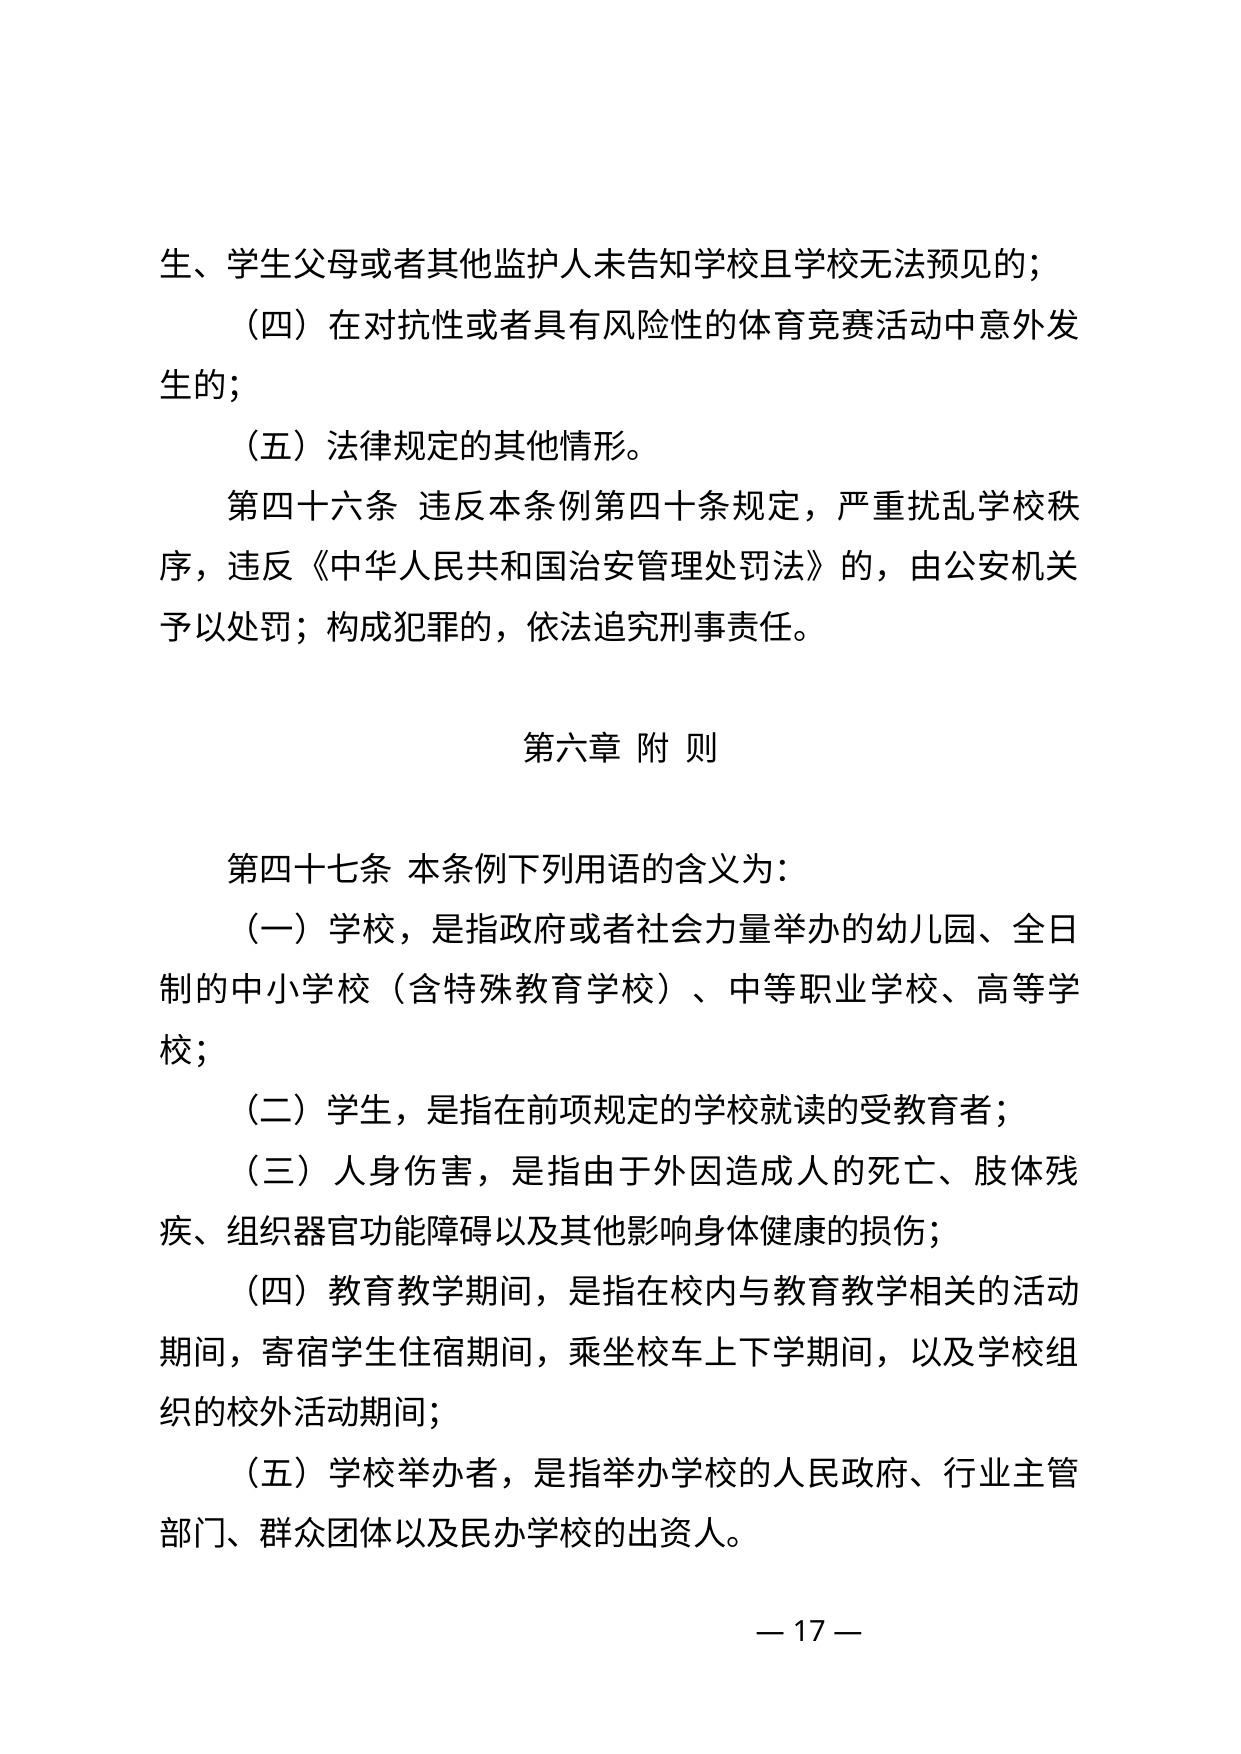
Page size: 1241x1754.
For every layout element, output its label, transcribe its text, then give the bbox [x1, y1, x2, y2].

text （一）学校，是指政府或者社会力量举办的幼儿园、全日制的中小学校（含特殊教育学校）、中等职业学校、高等学校； [159, 893, 1081, 1074]
text 第四十七条 本条例下列用语的含义为： [159, 833, 1081, 893]
text （三）人身伤害，是指由于外因造成人的死亡、肢体残疾、组织器官功能障碍以及其他影响身体健康的损伤； [159, 1135, 1081, 1256]
text 第四十六条 违反本条例第四十条规定，严重扰乱学校秩序，违反《中华人民共和国治安管理处罚法》的，由公安机关予以处罚；构成犯罪的，依法追究刑事责任。 [159, 470, 1081, 651]
text （四）教育教学期间，是指在校内与教育教学相关的活动期间，寄宿学生住宿期间，乘坐校车上下学期间，以及学校组织的校外活动期间； [159, 1256, 1081, 1437]
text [159, 228, 1081, 289]
text （五）法律规定的其他情形。 [159, 410, 1081, 470]
text （二）学生，是指在前项规定的学校就读的受教育者； [159, 1074, 1081, 1135]
text （四）在对抗性或者具有风险性的体育竞赛活动中意外发生的； [159, 289, 1081, 410]
text 第六章 附 则 [159, 712, 1081, 772]
text （五）学校举办者，是指举办学校的人民政府、行业主管部门、群众团体以及民办学校的出资人。 [159, 1437, 1081, 1558]
